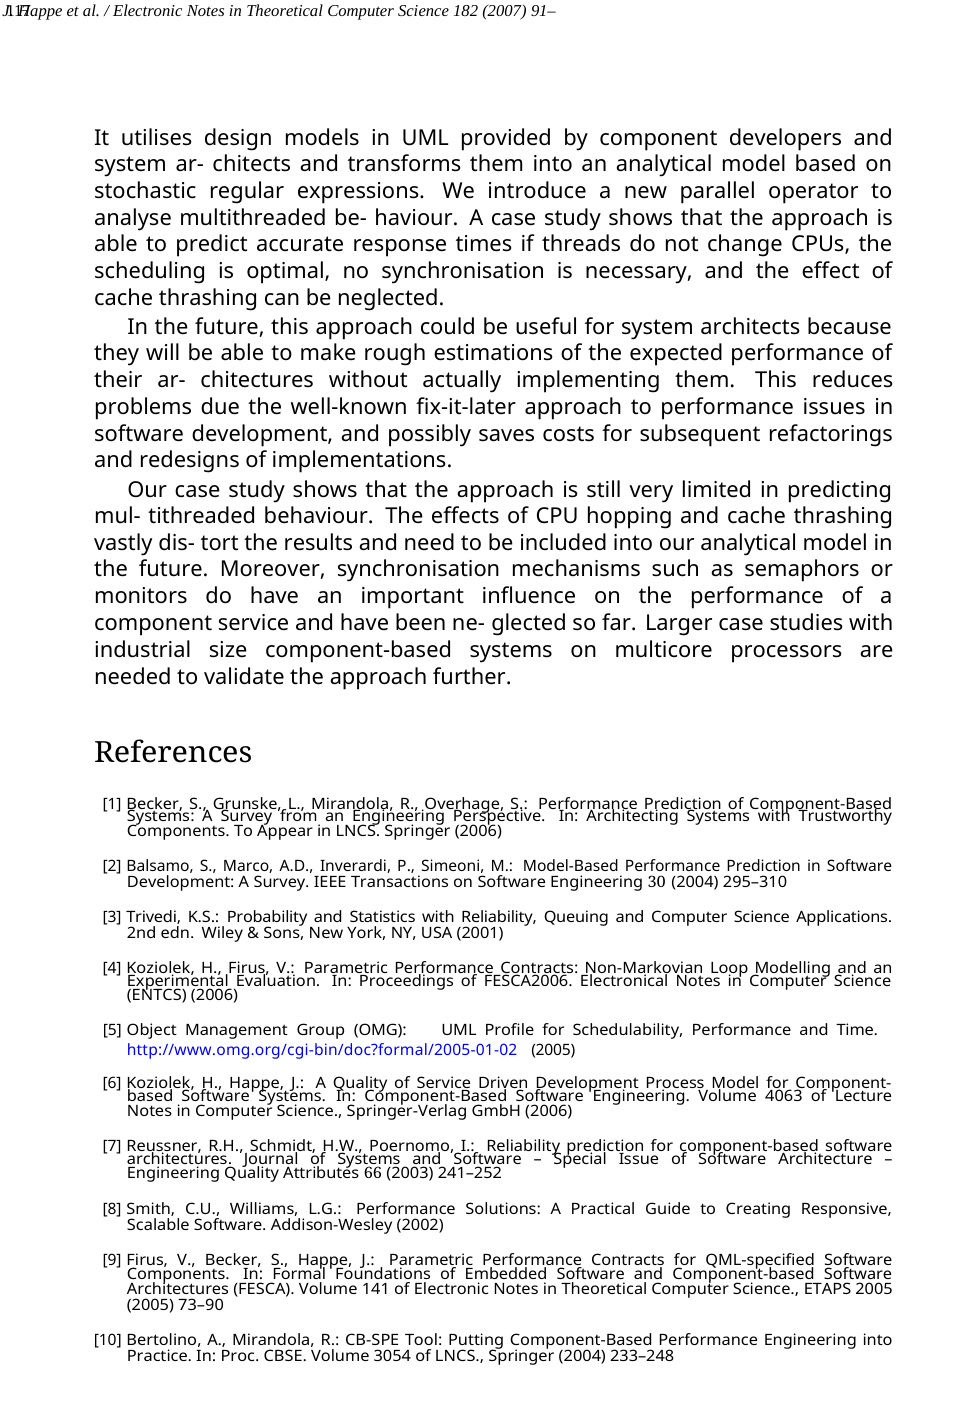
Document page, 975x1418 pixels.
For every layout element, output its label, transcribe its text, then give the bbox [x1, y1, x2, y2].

list Object Management Group (OMG): UML Profile for Schedulability, Performance and Time. [103, 1019, 904, 1039]
text It utilises design models in UML provided by component developers and system ar- chitects and transforms them into an analytical model based on stochastic regular expressions. We introduce a new parallel operator to analyse multithreaded be- haviour. A case study shows that the approach is able to predict accurate response times if threads do not change CPUs, the scheduling is optimal, no synchronisation is necessary, and the effect of cache thrashing can be neglected. [94, 124, 893, 312]
list Koziolek, H., Happe, J.: A Quality of Service Driven Development Process Model for Component- based Software Systems. In: Component-Based Software Engineering. Volume 4063 of Lecture Notes in Computer Science., Springer-Verlag GmbH (2006) [102, 1077, 892, 1121]
list Smith, C.U., Williams, L.G.: Performance Solutions: A Practical Guide to Creating Responsive, Scalable Software. Addison-Wesley (2002) [102, 1200, 892, 1235]
list Becker, S., Grunske, L., Mirandola, R., Overhage, S.: Performance Prediction of Component-Based Systems: A Survey from an Engineering Perspective. In: Architecting Systems with Trustworthy Components. To Appear in LNCS. Springer (2006) [102, 798, 893, 841]
list Balsamo, S., Marco, A.D., Inverardi, P., Simeoni, M.: Model-Based Performance Prediction in Software Development: A Survey. IEEE Transactions on Software Engineering 30 (2004) 295–310 [102, 858, 893, 892]
subtitle References [94, 731, 904, 771]
list Firus, V., Becker, S., Happe, J.: Parametric Performance Contracts for QML-specified Software Components. In: Formal Foundations of Embedded Software and Component-based Software Architectures (FESCA). Volume 141 of Electronic Notes in Theoretical Computer Science., ETAPS 2005 (2005) 73–90 [102, 1253, 893, 1315]
list Koziolek, H., Firus, V.: Parametric Performance Contracts: Non-Markovian Loop Modelling and an Experimental Evaluation. In: Proceedings of FESCA2006. Electronical Notes in Computer Science (ENTCS) (2006) [102, 962, 892, 1005]
text Our case study shows that the approach is still very limited in predicting mul- tithreaded behaviour. The effects of CPU hopping and cache thrashing vastly dis- tort the results and need to be included into our analytical model in the future. Moreover, synchronisation mechanisms such as semaphors or monitors do have an important influence on the performance of a component service and have been ne- glected so far. Larger case studies with industrial size component-based systems on multicore processors are needed to validate the approach further. [94, 476, 893, 691]
list Bertolino, A., Mirandola, R.: CB-SPE Tool: Putting Component-Based Performance Engineering into Practice. In: Proc. CBSE. Volume 3054 of LNCS., Springer (2004) 233–248 [94, 1332, 892, 1366]
text http://www.omg.org/cgi-bin/doc?formal/2005-01-02 (2005) [127, 1039, 904, 1059]
text In the future, this approach could be useful for system architects because they will be able to make rough estimations of the expected performance of their ar- chitectures without actually implementing them. This reduces problems due the well-known fix-it-later approach to performance issues in software development, and possibly saves costs for subsequent refactorings and redesigns of implementations. [94, 313, 893, 474]
list Trivedi, K.S.: Probability and Statistics with Reliability, Queuing and Computer Science Applications. 2nd edn. Wiley & Sons, New York, NY, USA (2001) [102, 909, 892, 943]
list Reussner, R.H., Schmidt, H.W., Poernomo, I.: Reliability prediction for component-based software architectures. Journal of Systems and Software – Special Issue of Software Architecture – Engineering Quality Attributes 66 (2003) 241–252 [102, 1140, 893, 1183]
